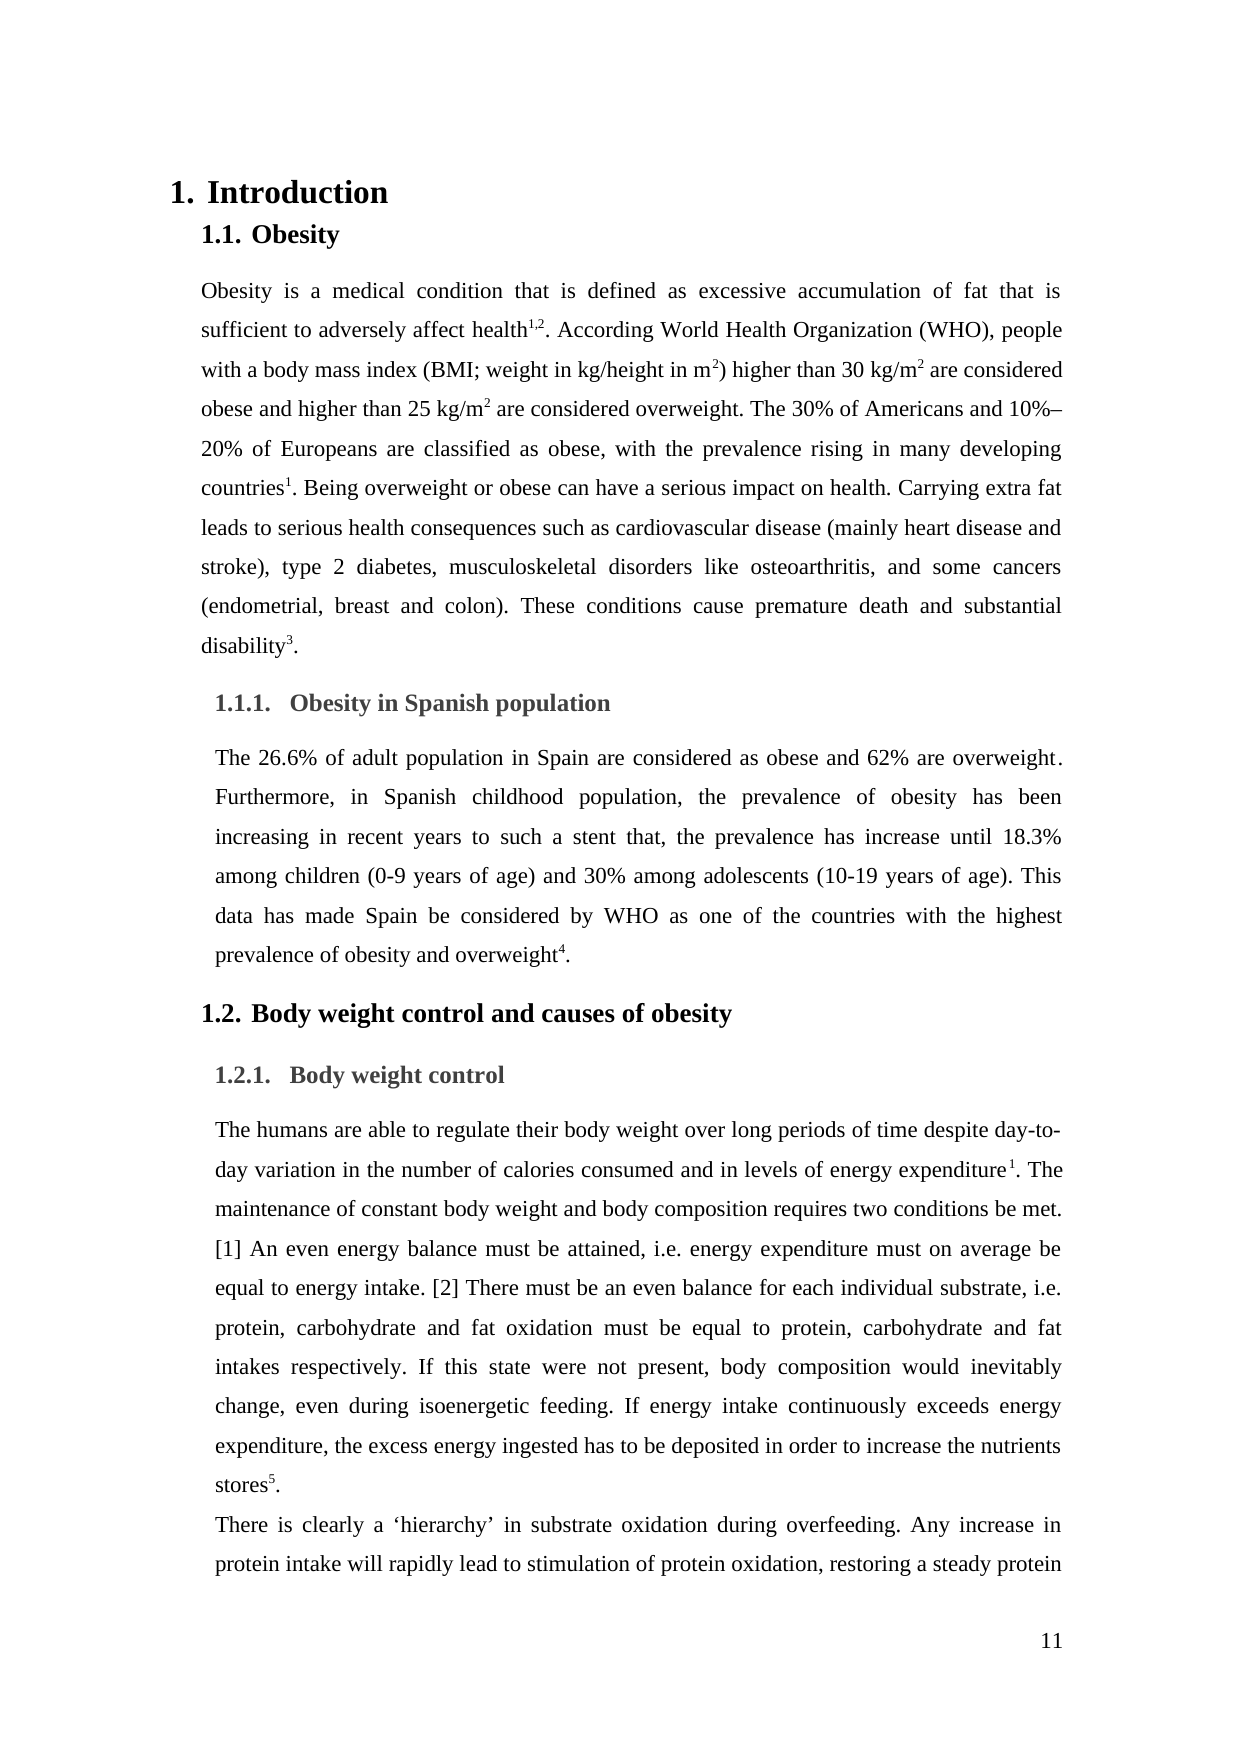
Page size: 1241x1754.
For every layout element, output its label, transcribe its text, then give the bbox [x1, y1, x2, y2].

subtitle Introduction [169, 173, 1063, 211]
subtitle Obesity in Spanish population [214, 688, 1063, 717]
text Obesity is a medical condition that is defined as excessive accumulation of fat that is sufficient to adversely affect health1,2. According World Health Organization (WHO), people with a body mass index (BMI; weight in kg/height in m2) higher than 30 kg/m2 are considered obese and higher than 25 kg/m2 are considered overweight. The 30% of Americans and 10%–20% of Europeans are classified as obese, with the prevalence rising in many developing countries1. Being overweight or obese can have a serious impact on health. Carrying extra fat leads to serious health consequences such as cardiovascular disease (mainly heart disease and stroke), type 2 diabetes, musculoskeletal disorders like osteoarthritis, and some cancers (endometrial, breast and colon). These conditions cause premature death and substantial disability3. [201, 277, 1063, 658]
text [215, 1511, 1063, 1577]
subtitle Body weight control [214, 1061, 1063, 1089]
subtitle Body weight control and causes of obesity [201, 997, 1063, 1028]
text The humans are able to regulate their body weight over long periods of time despite day-to-day variation in the number of calories consumed and in levels of energy expenditure1. The maintenance of constant body weight and body composition requires two conditions be met. [1] An even energy balance must be attained, i.e. energy expenditure must on average be equal to energy intake. [2] There must be an even balance for each individual substrate, i.e. protein, carbohydrate and fat oxidation must be equal to protein, carbohydrate and fat intakes respectively. If this state were not present, body composition would inevitably change, even during isoenergetic feeding. If energy intake continuously exceeds energy expenditure, the excess energy ingested has to be deposited in order to increase the nutrients stores5. [215, 1116, 1063, 1498]
subtitle Obesity [201, 218, 1063, 249]
text The 26.6% of adult population in Spain are considered as obese and 62% are overweight. Furthermore, in Spanish childhood population, the prevalence of obesity has been increasing in recent years to such a stent that, the prevalence has increase until 18.3% among children (0-9 years of age) and 30% among adolescents (10-19 years of age). This data has made Spain be considered by WHO as one of the countries with the highest prevalence of obesity and overweight4. [215, 744, 1063, 967]
